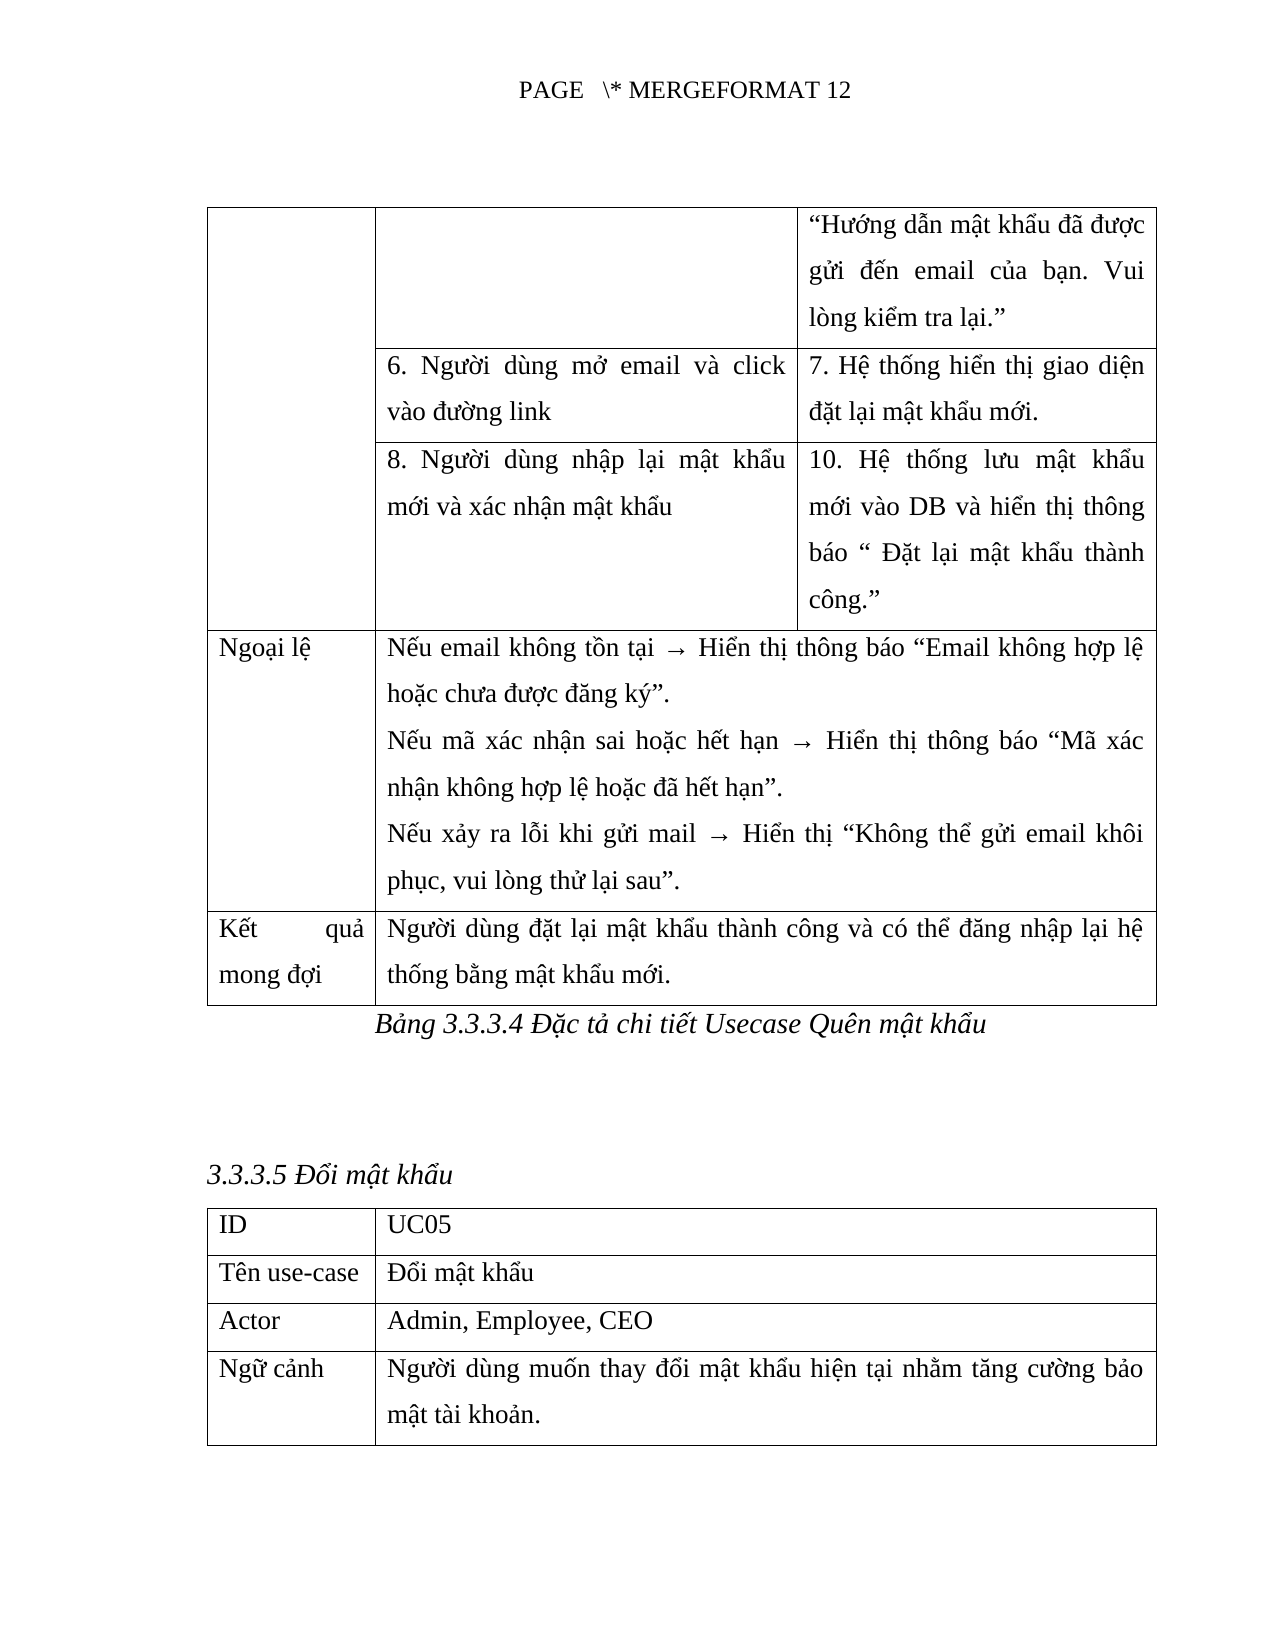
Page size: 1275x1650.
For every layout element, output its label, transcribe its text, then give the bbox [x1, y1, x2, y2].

table_cell Admin, Employee, CEO [376, 1304, 1156, 1351]
text 3.3.3.5 Đổi mật khẩu [207, 1157, 1157, 1191]
table_header UC05 [376, 1209, 1156, 1255]
table_cell 7. Hệ thống hiển thị giao diện đặt lại mật khẩu mới. [798, 349, 1156, 442]
table_cell 8. Người dùng nhập lại mật khẩu mới và xác nhận mật khẩu [376, 443, 797, 630]
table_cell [798, 208, 1156, 348]
text Bảng 3.3.3.4 Đặc tả chi tiết Usecase Quên mật khẩu [207, 1006, 1157, 1040]
table_cell Actor [208, 1304, 375, 1351]
table_cell Người dùng đặt lại mật khẩu thành công và có thể đăng nhập lại hệ thống bằng mật khẩu mới. [376, 912, 1156, 1005]
table_cell Ngữ cảnh [208, 1352, 375, 1445]
table_cell 10. Hệ thống lưu mật khẩu mới vào DB và hiển thị thông báo “ Đặt lại mật khẩu thành công.” [798, 443, 1156, 630]
table_cell Người dùng muốn thay đổi mật khẩu hiện tại nhằm tăng cường bảo mật tài khoản. [376, 1352, 1156, 1445]
table_cell Ngoại lệ [208, 631, 375, 911]
table_cell Tên use-case [208, 1256, 375, 1303]
table_cell Kết quả mong đợi [208, 912, 375, 1005]
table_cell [376, 208, 797, 348]
table_cell Đổi mật khẩu [376, 1256, 1156, 1303]
table_header ID [208, 1209, 375, 1255]
table_cell Nếu email không tồn tại → Hiển thị thông báo “Email không hợp lệ hoặc chưa được đăng ký”. Nếu mã xác nhận sai hoặc hết hạn → Hiển thị thông báo “Mã xác nhận không hợp lệ hoặc đã hết hạn”. Nếu xảy ra lỗi khi gửi mail → Hiển thị “Không thể gửi email khôi phục, vui lòng thử lại sau”. [376, 631, 1156, 911]
table_cell 6. Người dùng mở email và click vào đường link [376, 349, 797, 442]
